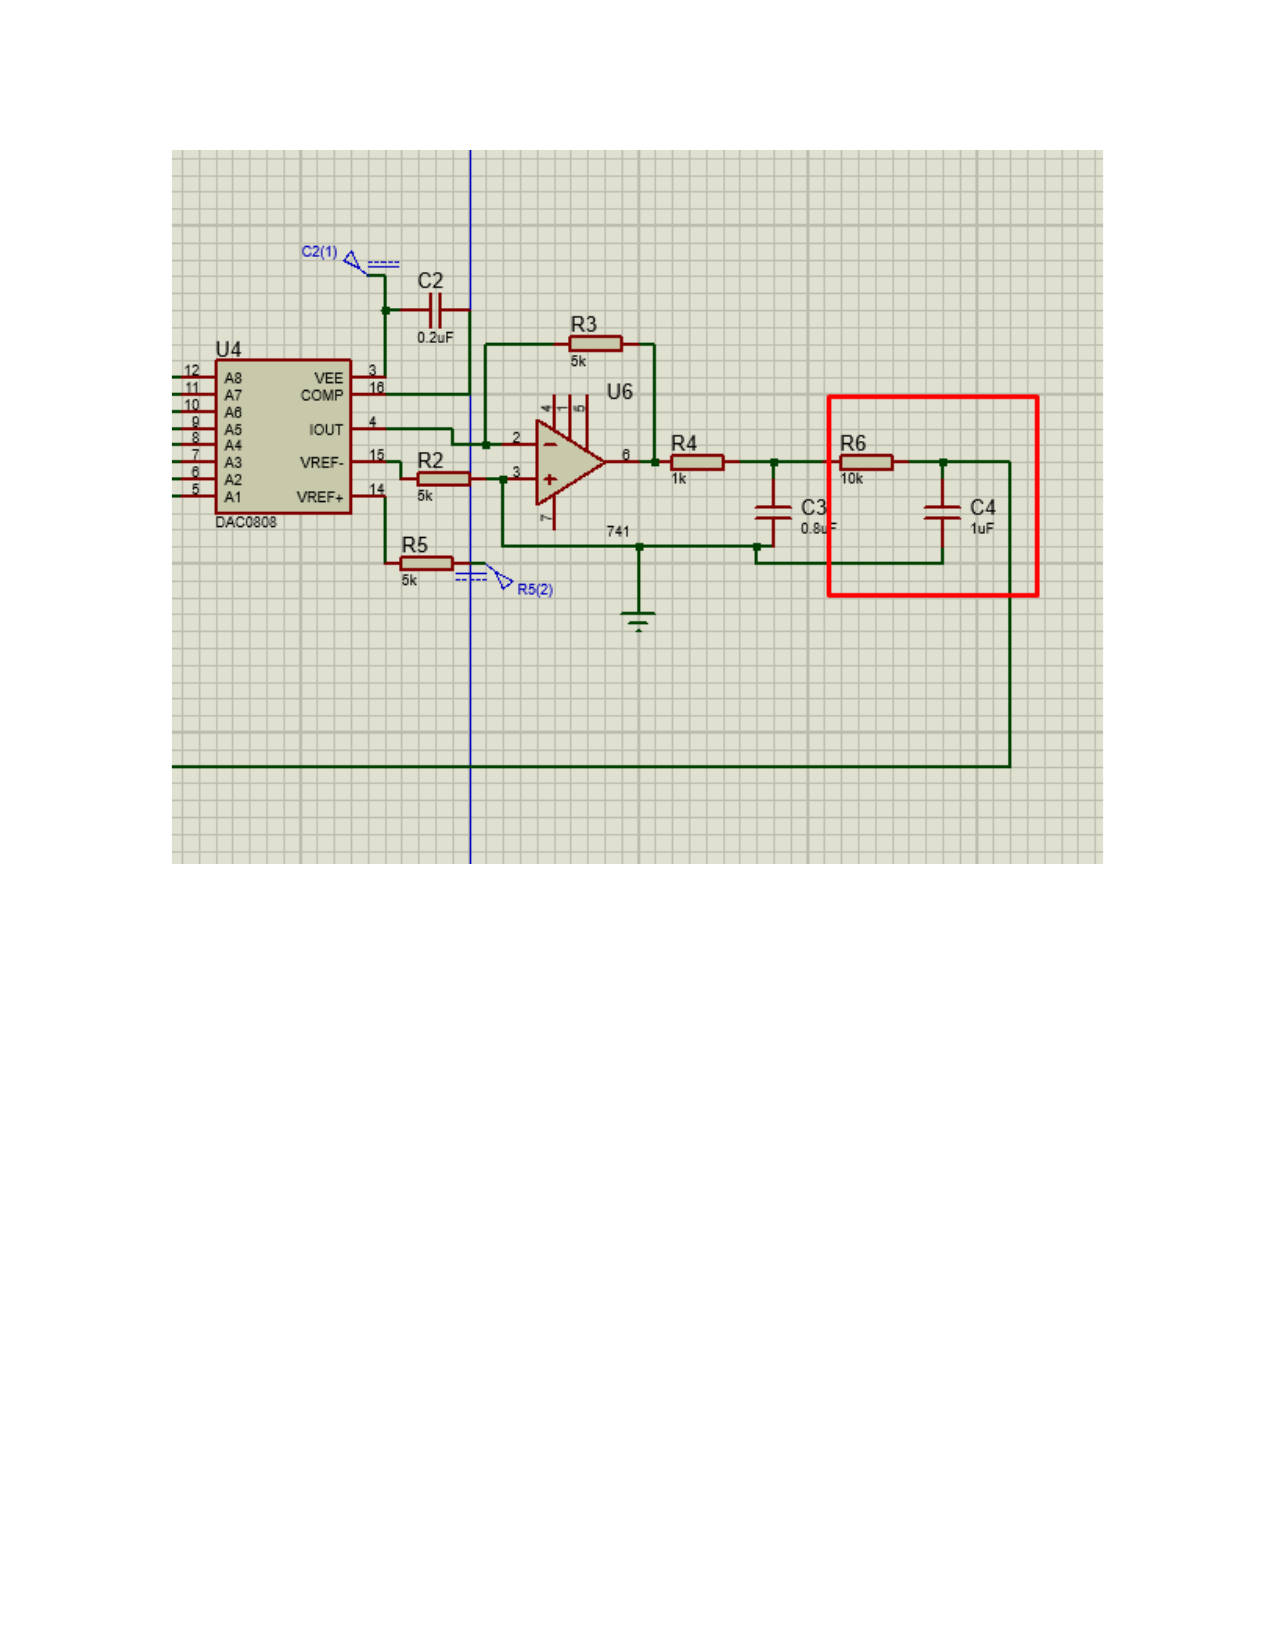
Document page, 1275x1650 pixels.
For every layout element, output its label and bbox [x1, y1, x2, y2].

picture [171, 150, 1104, 864]
